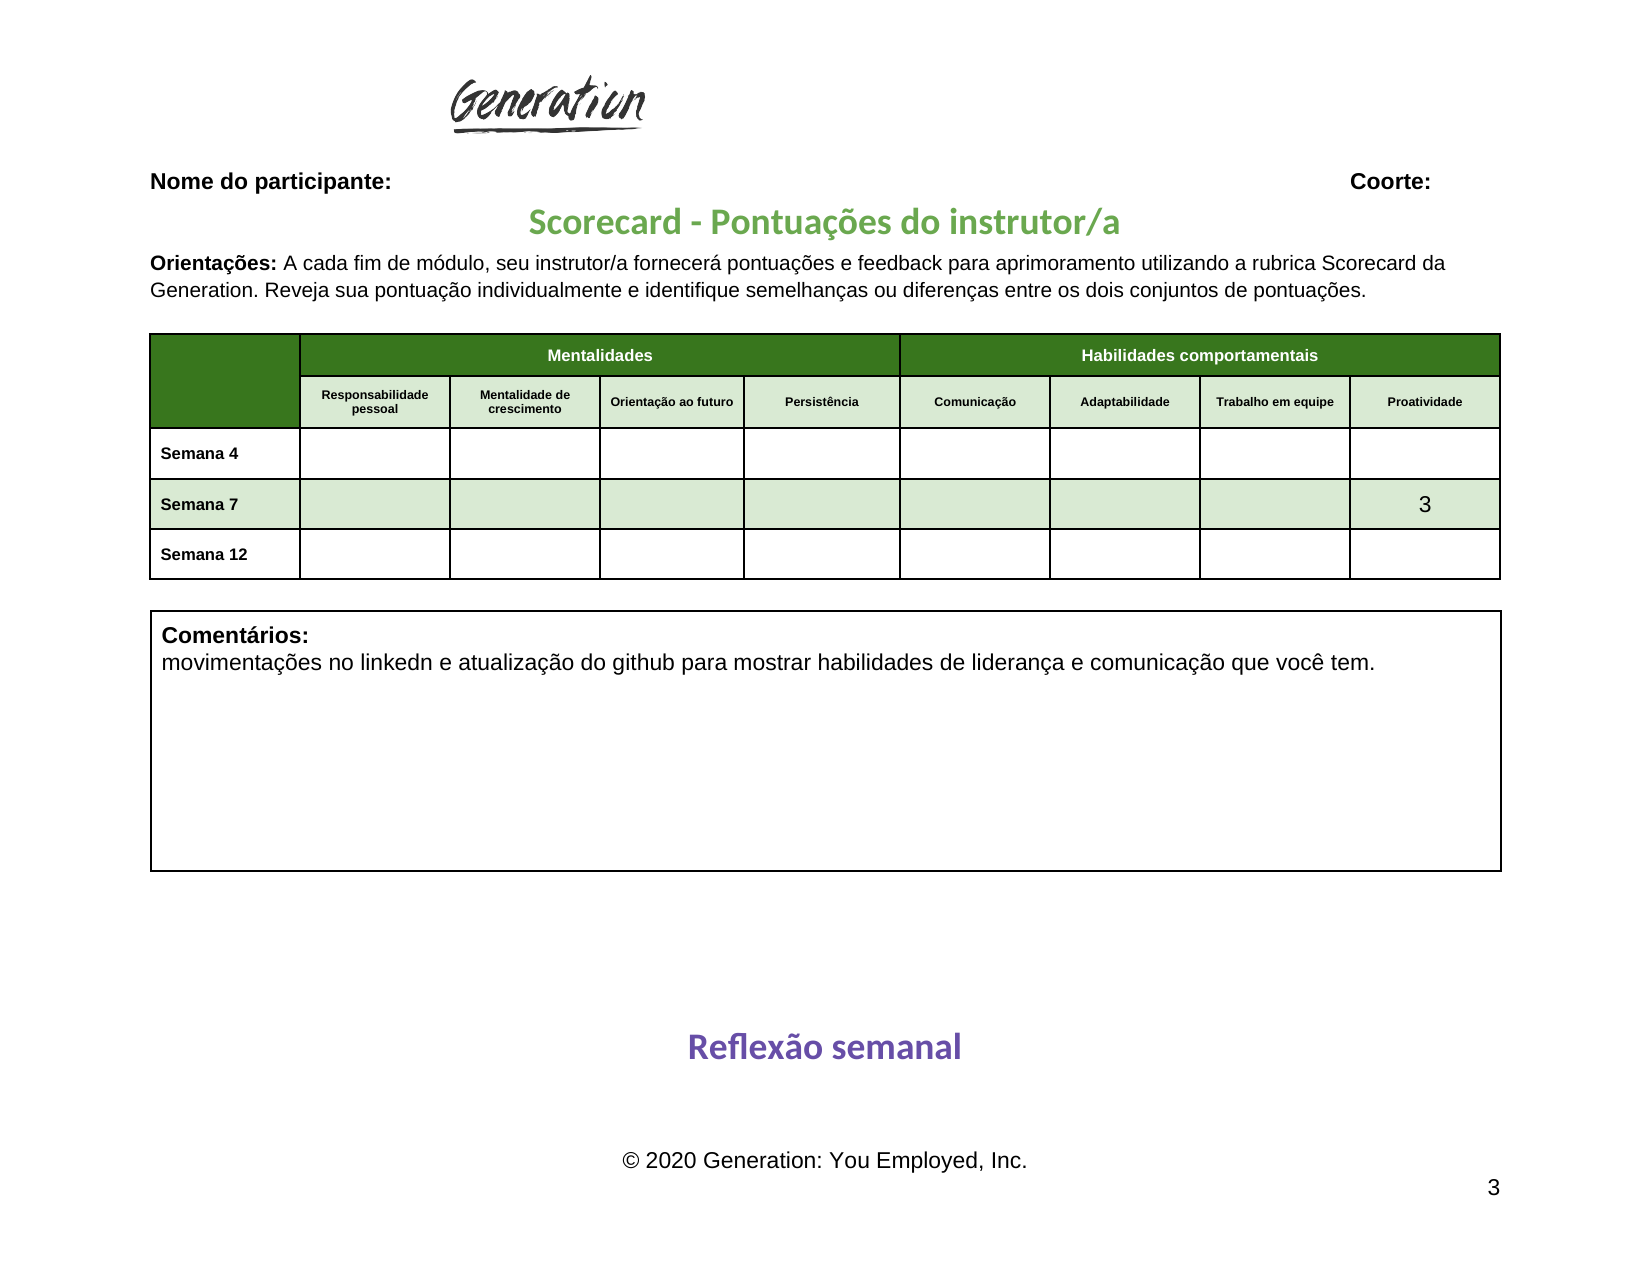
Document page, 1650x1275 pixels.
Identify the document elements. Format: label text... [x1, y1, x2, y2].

table_cell Responsabilidade pessoal [301, 377, 449, 427]
picture [450, 75, 646, 134]
table_cell [451, 530, 599, 578]
table_cell [451, 480, 599, 528]
table_cell [1201, 530, 1349, 578]
table_cell [745, 429, 899, 478]
table_cell [601, 530, 743, 578]
table_cell [1051, 429, 1199, 478]
table_header [151, 335, 299, 427]
table_cell Trabalho em equipe [1201, 377, 1349, 427]
table_cell Orientação ao futuro [601, 377, 743, 427]
table_cell 3 [1351, 480, 1499, 528]
table_cell [1051, 530, 1199, 578]
table_cell [1201, 480, 1349, 528]
table_cell Mentalidade de crescimento [451, 377, 599, 427]
table_cell Semana 7 [151, 480, 299, 528]
table_cell [301, 429, 449, 478]
table_cell [451, 429, 599, 478]
table_cell Semana 4 [151, 429, 299, 478]
table_cell [1051, 480, 1199, 528]
table_cell [1201, 429, 1349, 478]
table_cell Adaptabilidade [1051, 377, 1199, 427]
table_cell [601, 480, 743, 528]
text Reflexão semanal [150, 1023, 1500, 1069]
table_cell Persistência [745, 377, 899, 427]
table_header Comentários: movimentações no linkedn e atualização do github para mostrar habilidades de liderança e comunicação que você tem. [152, 612, 1500, 870]
table_cell [301, 480, 449, 528]
table_cell [901, 429, 1049, 478]
table_header Mentalidades [301, 335, 899, 375]
table_cell Proatividade [1351, 377, 1499, 427]
text Orientações: A cada fim de módulo, seu instrutor/a fornecerá pontuações e feedback para aprimoramento utilizando a rubrica Scorecard da Generation. Reveja sua pontuação individualmente e identifique semelhanças ou diferenças entre os dois conjuntos de pontuações. [150, 251, 1500, 302]
table_cell Semana 12 [151, 530, 299, 578]
table_cell [1351, 429, 1499, 478]
table_cell [901, 480, 1049, 528]
table_cell [601, 429, 743, 478]
table_cell [301, 530, 449, 578]
table_cell Comunicação [901, 377, 1049, 427]
table_cell [901, 530, 1049, 578]
table_cell [745, 530, 899, 578]
text Scorecard - Pontuações do instrutor/a [150, 198, 1500, 244]
table_cell [1351, 530, 1499, 578]
table_cell [745, 480, 899, 528]
table_header Habilidades comportamentais [901, 335, 1499, 375]
